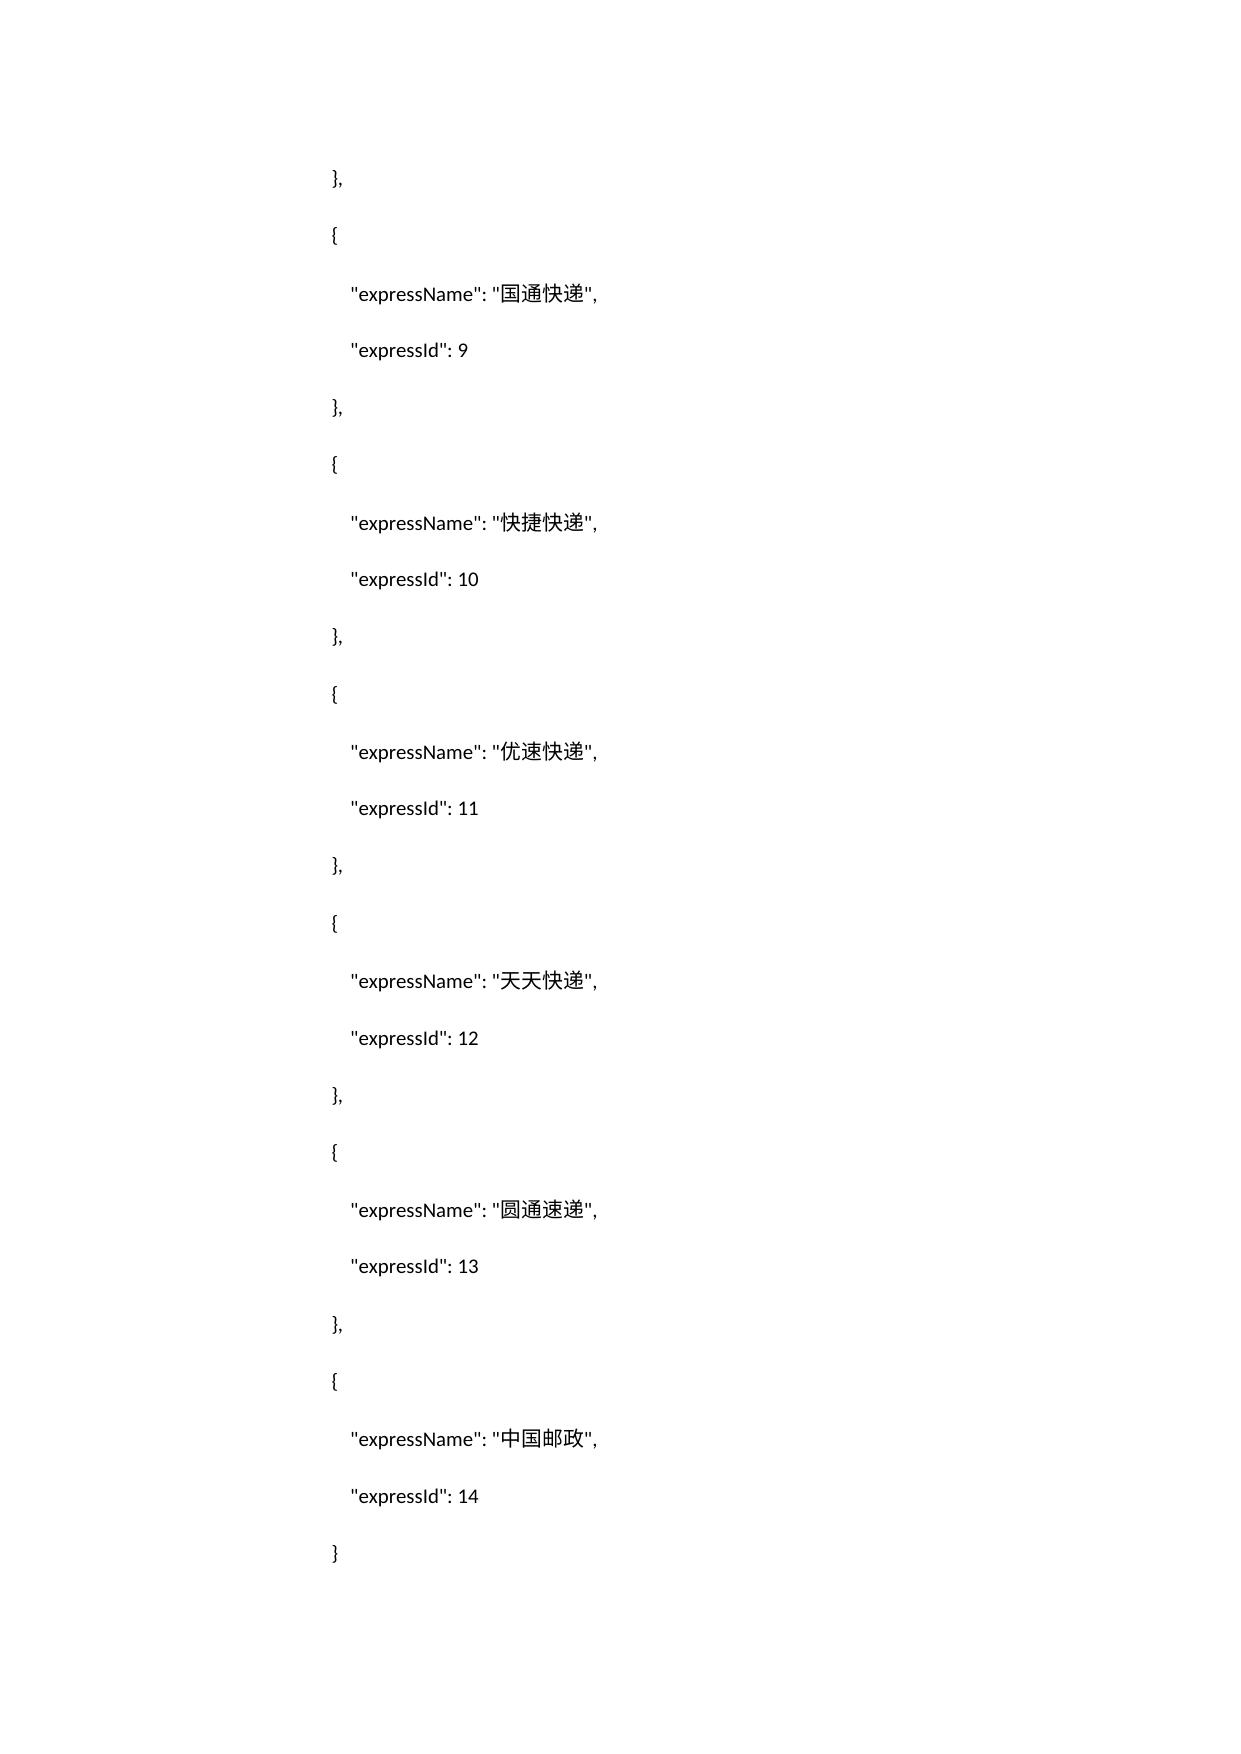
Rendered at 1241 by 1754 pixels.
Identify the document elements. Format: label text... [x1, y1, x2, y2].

text "expressName": "天天快递", [231, 963, 1053, 996]
text "expressId": 9 [231, 334, 1053, 366]
text }, [231, 162, 1053, 194]
text "expressId": 11 [231, 792, 1053, 824]
text "expressId": 13 [231, 1250, 1053, 1283]
text "expressId": 14 [231, 1479, 1053, 1512]
text "expressName": "中国邮政", [231, 1421, 1053, 1454]
text } [231, 1536, 1053, 1569]
text { [231, 448, 1053, 481]
text "expressName": "快捷快递", [231, 505, 1053, 538]
text "expressId": 12 [231, 1021, 1053, 1054]
text { [231, 219, 1053, 252]
text }, [231, 1307, 1053, 1340]
text "expressName": "优速快递", [231, 734, 1053, 767]
text }, [231, 620, 1053, 653]
text { [231, 677, 1053, 710]
text "expressName": "国通快递", [231, 276, 1053, 309]
text "expressName": "圆通速递", [231, 1192, 1053, 1225]
text "expressId": 10 [231, 563, 1053, 596]
text }, [231, 1078, 1053, 1111]
text { [231, 1364, 1053, 1397]
text }, [231, 849, 1053, 882]
text { [231, 1135, 1053, 1168]
text }, [231, 391, 1053, 423]
text { [231, 906, 1053, 939]
